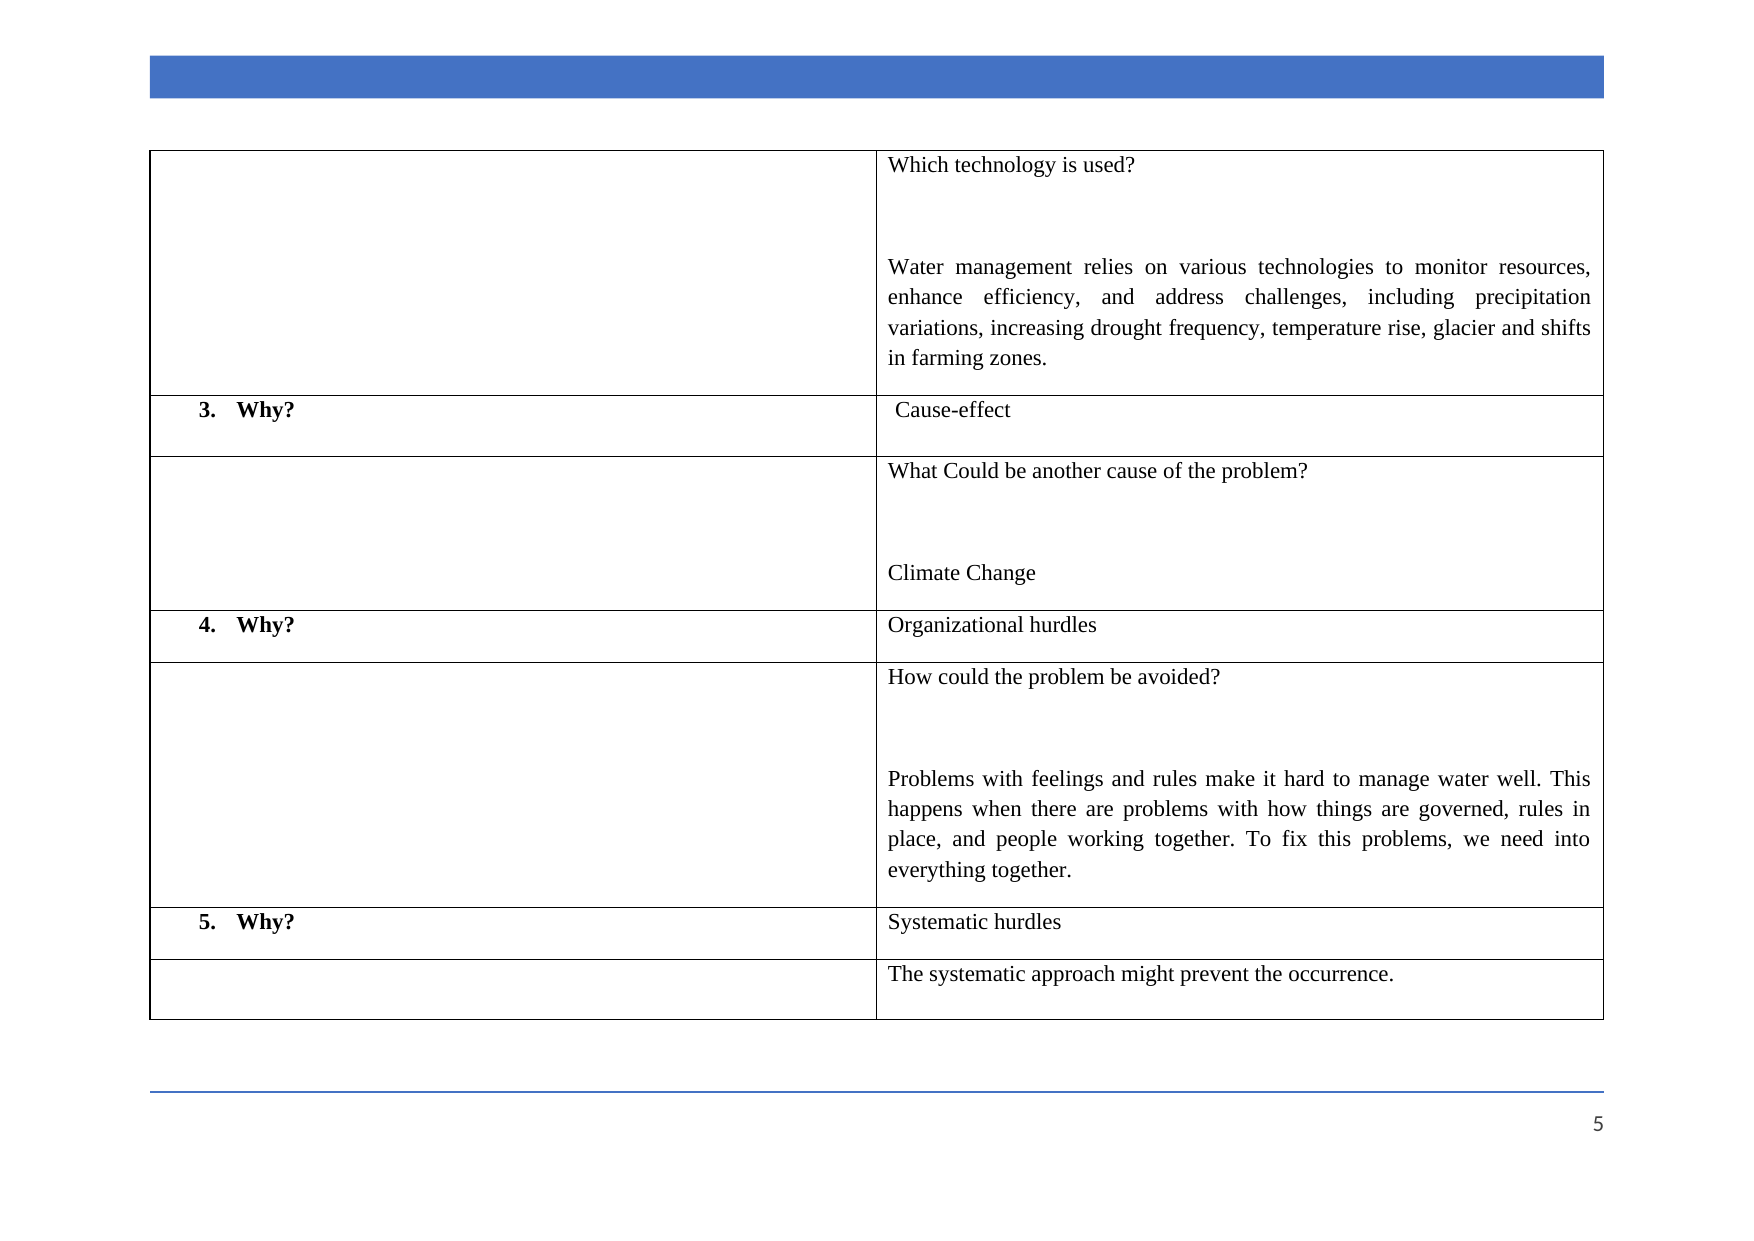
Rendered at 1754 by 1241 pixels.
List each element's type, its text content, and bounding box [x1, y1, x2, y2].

table_cell [151, 663, 876, 907]
table_cell What Could be another cause of the problem? Climate Change [877, 457, 1603, 610]
table_cell Why? [151, 396, 876, 456]
table_cell Organizational hurdles [877, 611, 1603, 662]
table_cell [151, 151, 876, 395]
table_cell Systematic hurdles [877, 908, 1603, 959]
table_cell [151, 960, 876, 1019]
table_cell [151, 457, 876, 610]
table_cell How could the problem be avoided? Problems with feelings and rules make it hard to manage water well. This happens when there are problems with how things are governed, rules in place, and people working together. To fix this problems, we need into everything together. [877, 663, 1603, 907]
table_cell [877, 151, 1603, 395]
table_cell Why? [151, 611, 876, 662]
table_cell Why? [151, 908, 876, 959]
table_cell Cause-effect [877, 396, 1603, 456]
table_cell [877, 960, 1603, 1019]
